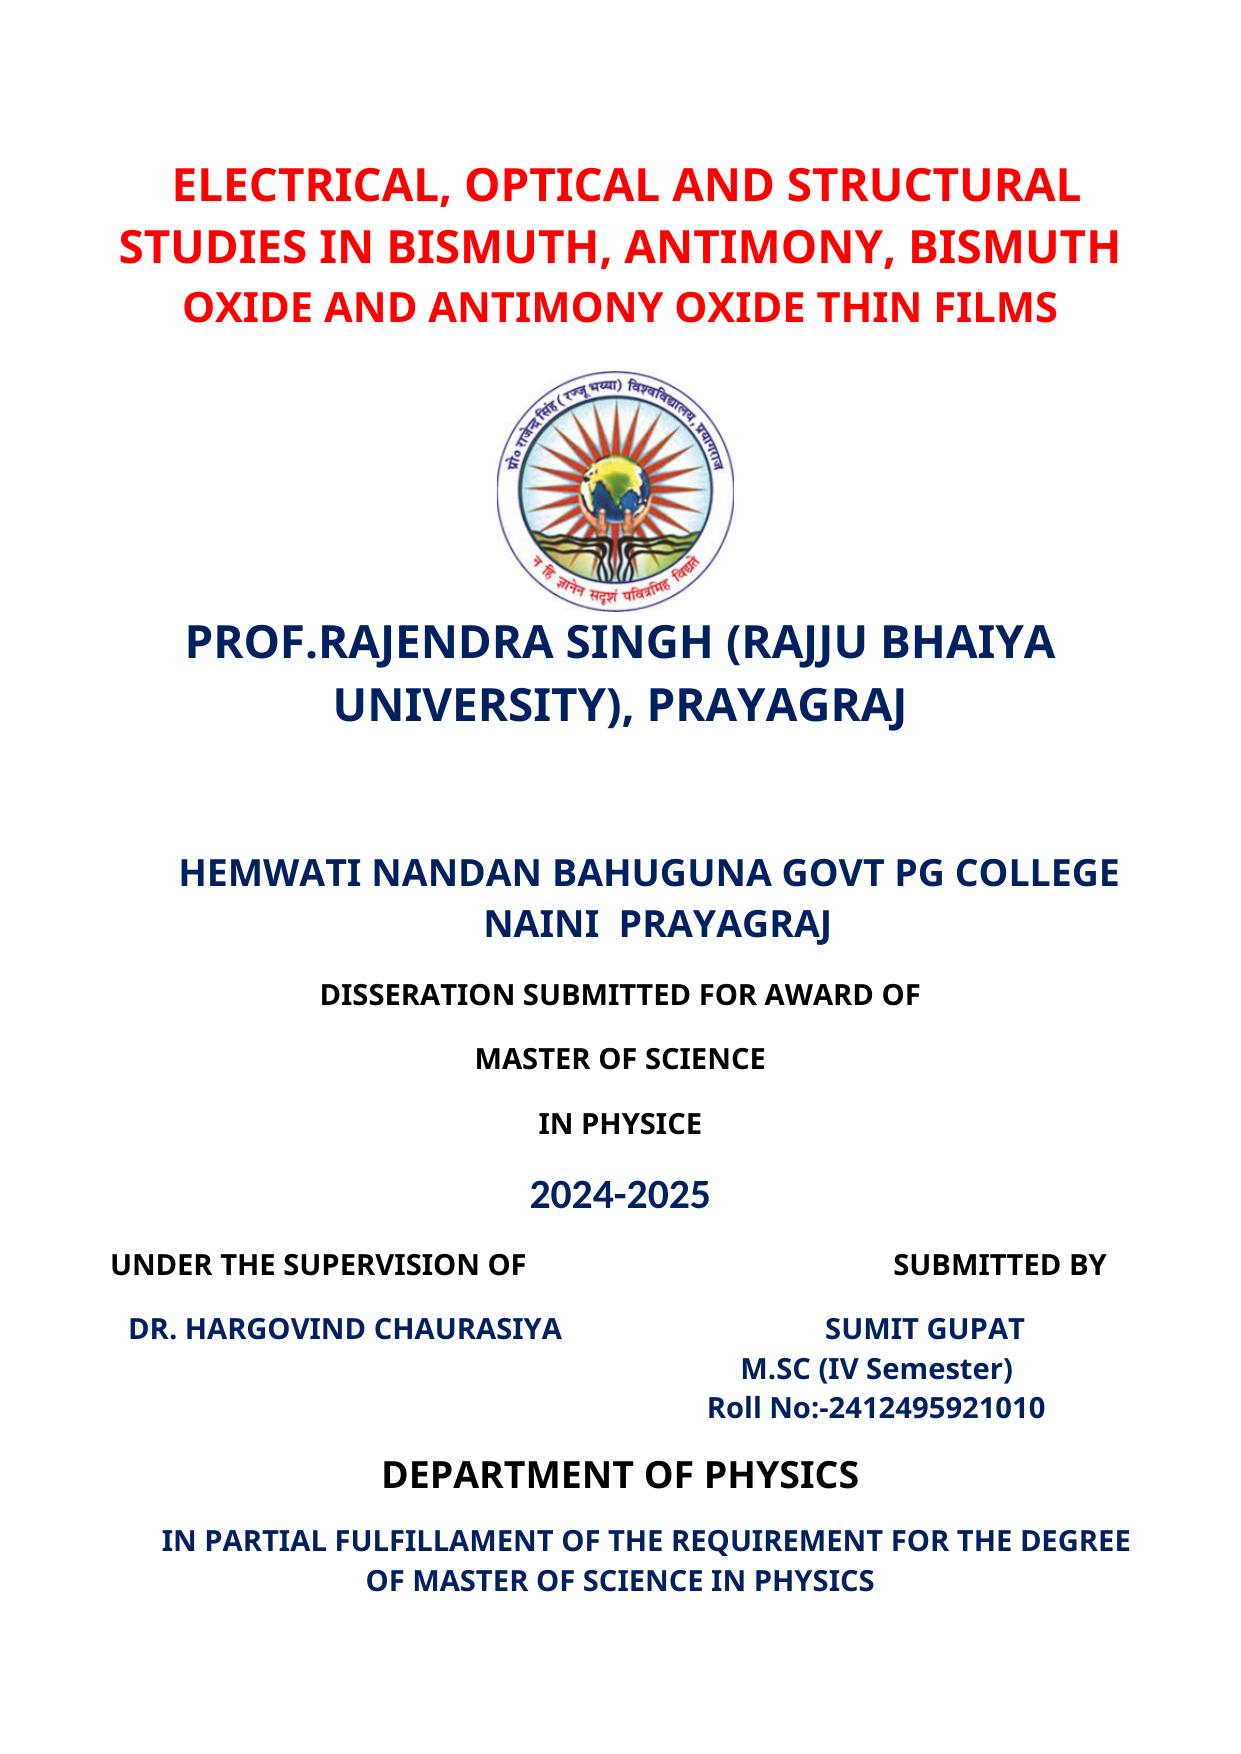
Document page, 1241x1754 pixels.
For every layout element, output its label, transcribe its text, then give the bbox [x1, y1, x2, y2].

text IN PHYSICE [75, 1103, 1165, 1143]
text IN PARTIAL FULFILLAMENT OF THE REQUIREMENT FOR THE DEGREE OF MASTER OF SCIENCE IN PHYSICS [75, 1520, 1165, 1599]
text DISSERATION SUBMITTED FOR AWARD OF [75, 974, 1165, 1013]
text HEMWATI NANDAN BAHUGUNA GOVT PG COLLEGE NAINI PRAYAGRAJ [75, 847, 1165, 949]
text DEPARTMENT OF PHYSICS [75, 1448, 1165, 1499]
text MASTER OF SCIENCE [75, 1038, 1165, 1078]
text PROF.RAJENDRA SINGH (RAJJU BHAIYA UNIVERSITY), PRAYAGRAJ [75, 609, 1165, 734]
picture [496, 371, 734, 612]
text ELECTRICAL, OPTICAL AND STRUCTURAL STUDIES IN BISMUTH, ANTIMONY, BISMUTH OXIDE AND ANTIMONY OXIDE THIN FILMS [75, 153, 1165, 334]
text 2024-2025 [75, 1168, 1165, 1219]
text UNDER THE SUPERVISION OF SUBMITTED BY [75, 1244, 1165, 1283]
text DR. HARGOVIND CHAURASIYA SUMIT GUPAT M.SC (IV Semester) Roll No:-2412495921010 [75, 1308, 1165, 1427]
